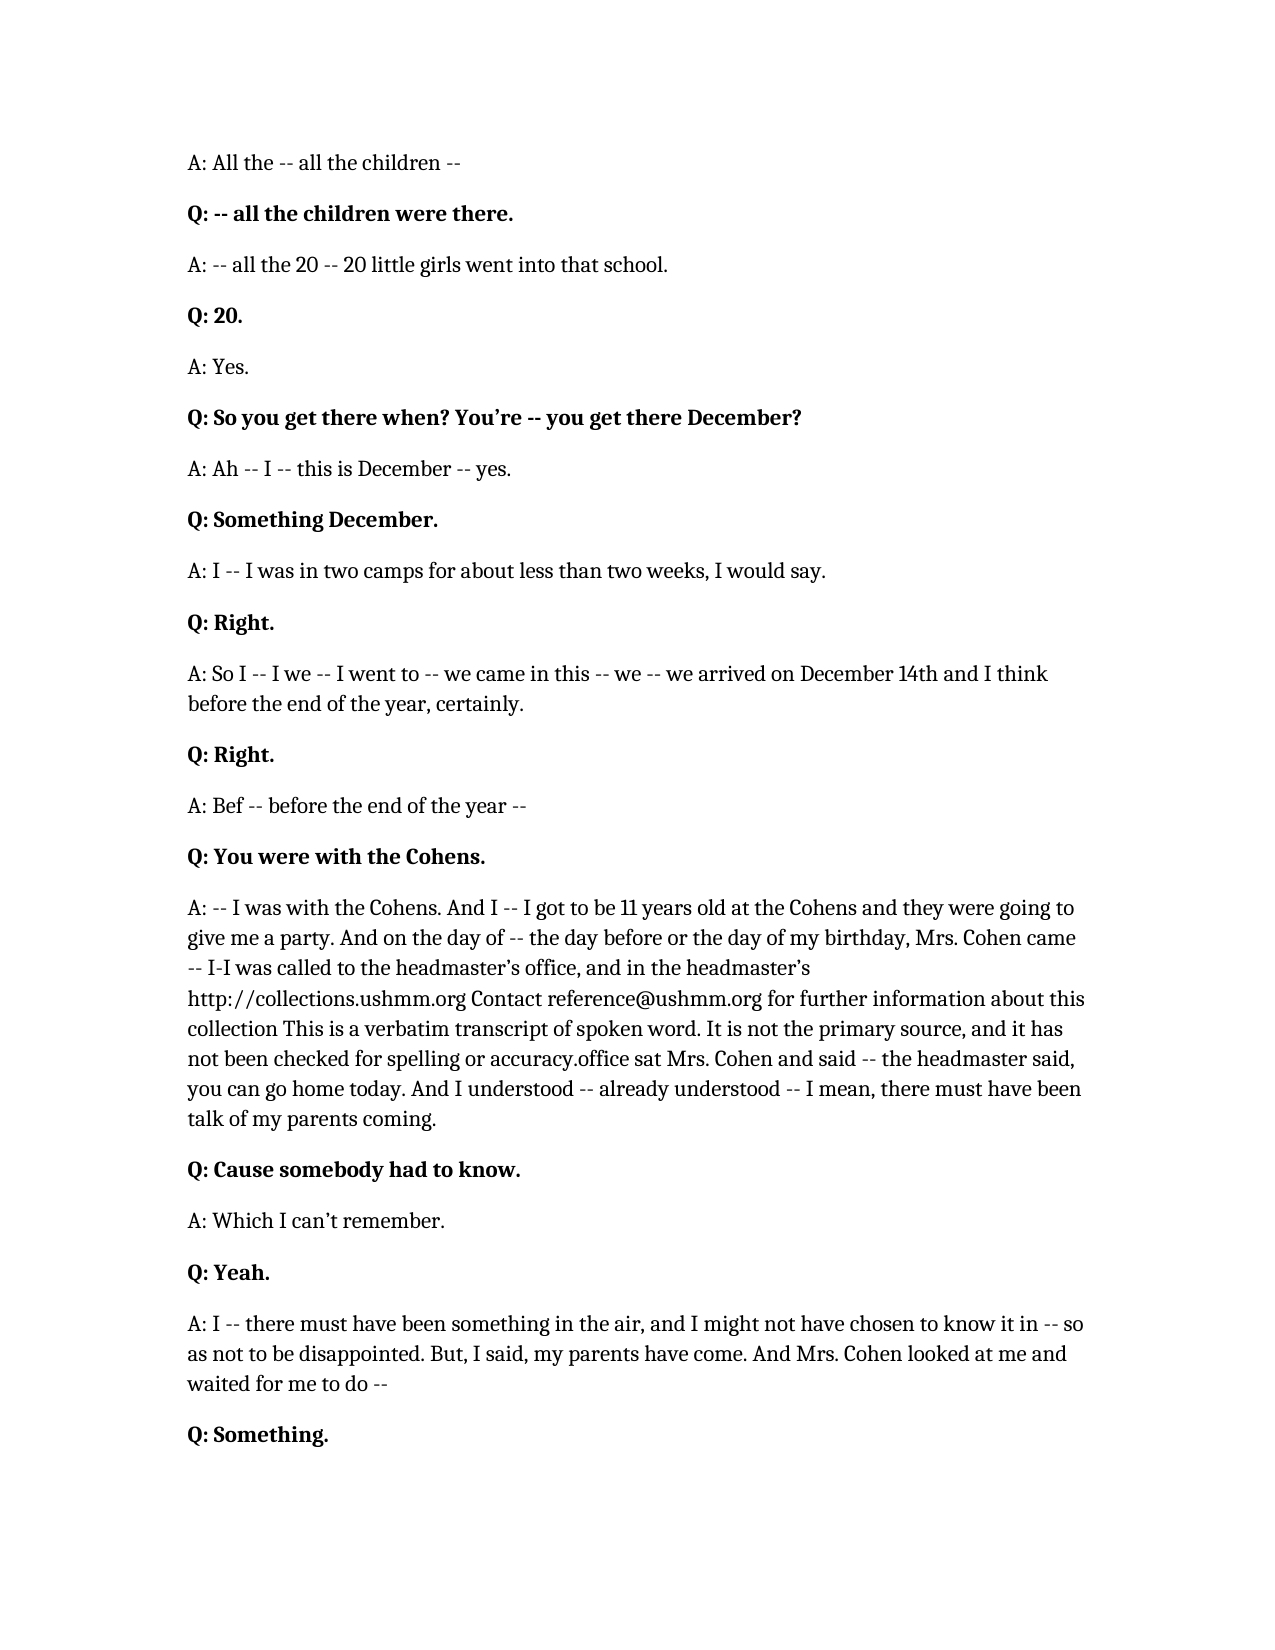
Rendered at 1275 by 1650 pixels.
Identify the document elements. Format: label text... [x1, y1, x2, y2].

text A: -- I was with the Cohens. And I -- I got to be 11 years old at the Cohens and they were going to give me a party. And on the day of -- the day before or the day of my birthday, Mrs. Cohen came -- I-I was called to the headmaster’s office, and in the headmaster’s http://collections.ushmm.org Contact reference@ushmm.org for further information about this collection This is a verbatim transcript of spoken word. It is not the primary source, and it has not been checked for spelling or accuracy.office sat Mrs. Cohen and said -- the headmaster said, you can go home today. And I understood -- already understood -- I mean, there must have been talk of my parents coming. [187, 895, 1087, 1133]
text A: I -- there must have been something in the air, and I might not have chosen to know it in -- so as not to be disappointed. But, I said, my parents have come. And Mrs. Cohen looked at me and waited for me to do -- [187, 1310, 1087, 1397]
text Q: -- all the children were there. [187, 201, 1087, 227]
text A: Bef -- before the end of the year -- [187, 793, 1087, 819]
text A: So I -- I we -- I went to -- we came in this -- we -- we arrived on December 14th and I think before the end of the year, certainly. [187, 660, 1087, 717]
text Q: You were with the Cohens. [187, 844, 1087, 870]
text Q: Right. [187, 742, 1087, 768]
text Q: Something. [187, 1422, 1087, 1448]
text Q: Cause somebody had to know. [187, 1157, 1087, 1184]
text Q: 20. [187, 303, 1087, 329]
text A: -- all the 20 -- 20 little girls went into that school. [187, 252, 1087, 278]
text A: Ah -- I -- this is December -- yes. [187, 456, 1087, 483]
text Q: So you get there when? You’re -- you get there December? [187, 405, 1087, 432]
text A: All the -- all the children -- [187, 150, 1087, 176]
text A: I -- I was in two camps for about less than two weeks, I would say. [187, 558, 1087, 585]
text A: Which I can’t remember. [187, 1208, 1087, 1235]
text Q: Something December. [187, 507, 1087, 534]
text A: Yes. [187, 354, 1087, 381]
text Q: Yeah. [187, 1259, 1087, 1286]
text Q: Right. [187, 609, 1087, 636]
